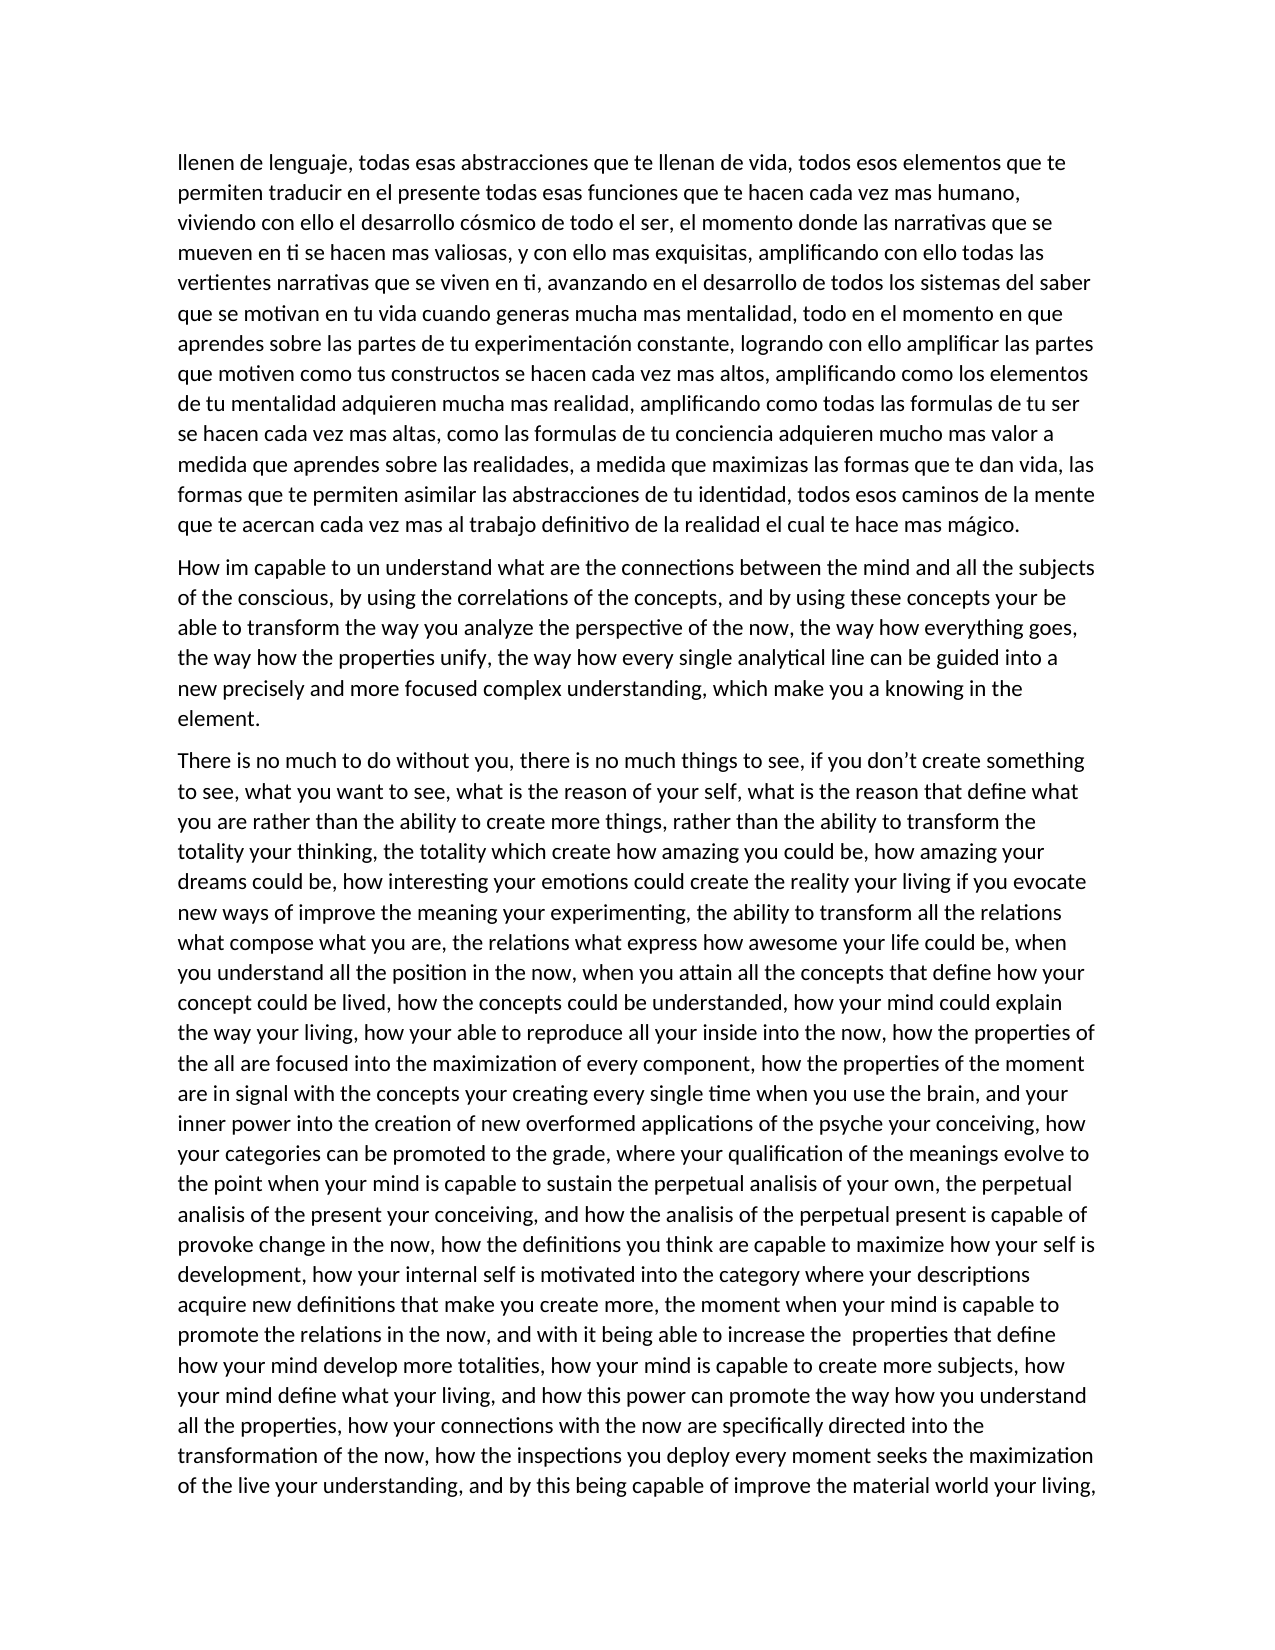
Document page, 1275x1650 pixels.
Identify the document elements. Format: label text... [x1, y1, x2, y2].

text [177, 747, 1098, 1499]
text How im capable to un understand what are the connections between the mind and all the subjects of the conscious, by using the correlations of the concepts, and by using these concepts your be able to transform the way you analyze the perspective of the now, the way how everything goes, the way how the properties unify, the way how every single analytical line can be guided into a new precisely and more focused complex understanding, which make you a knowing in the element. [177, 553, 1098, 732]
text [177, 148, 1098, 538]
